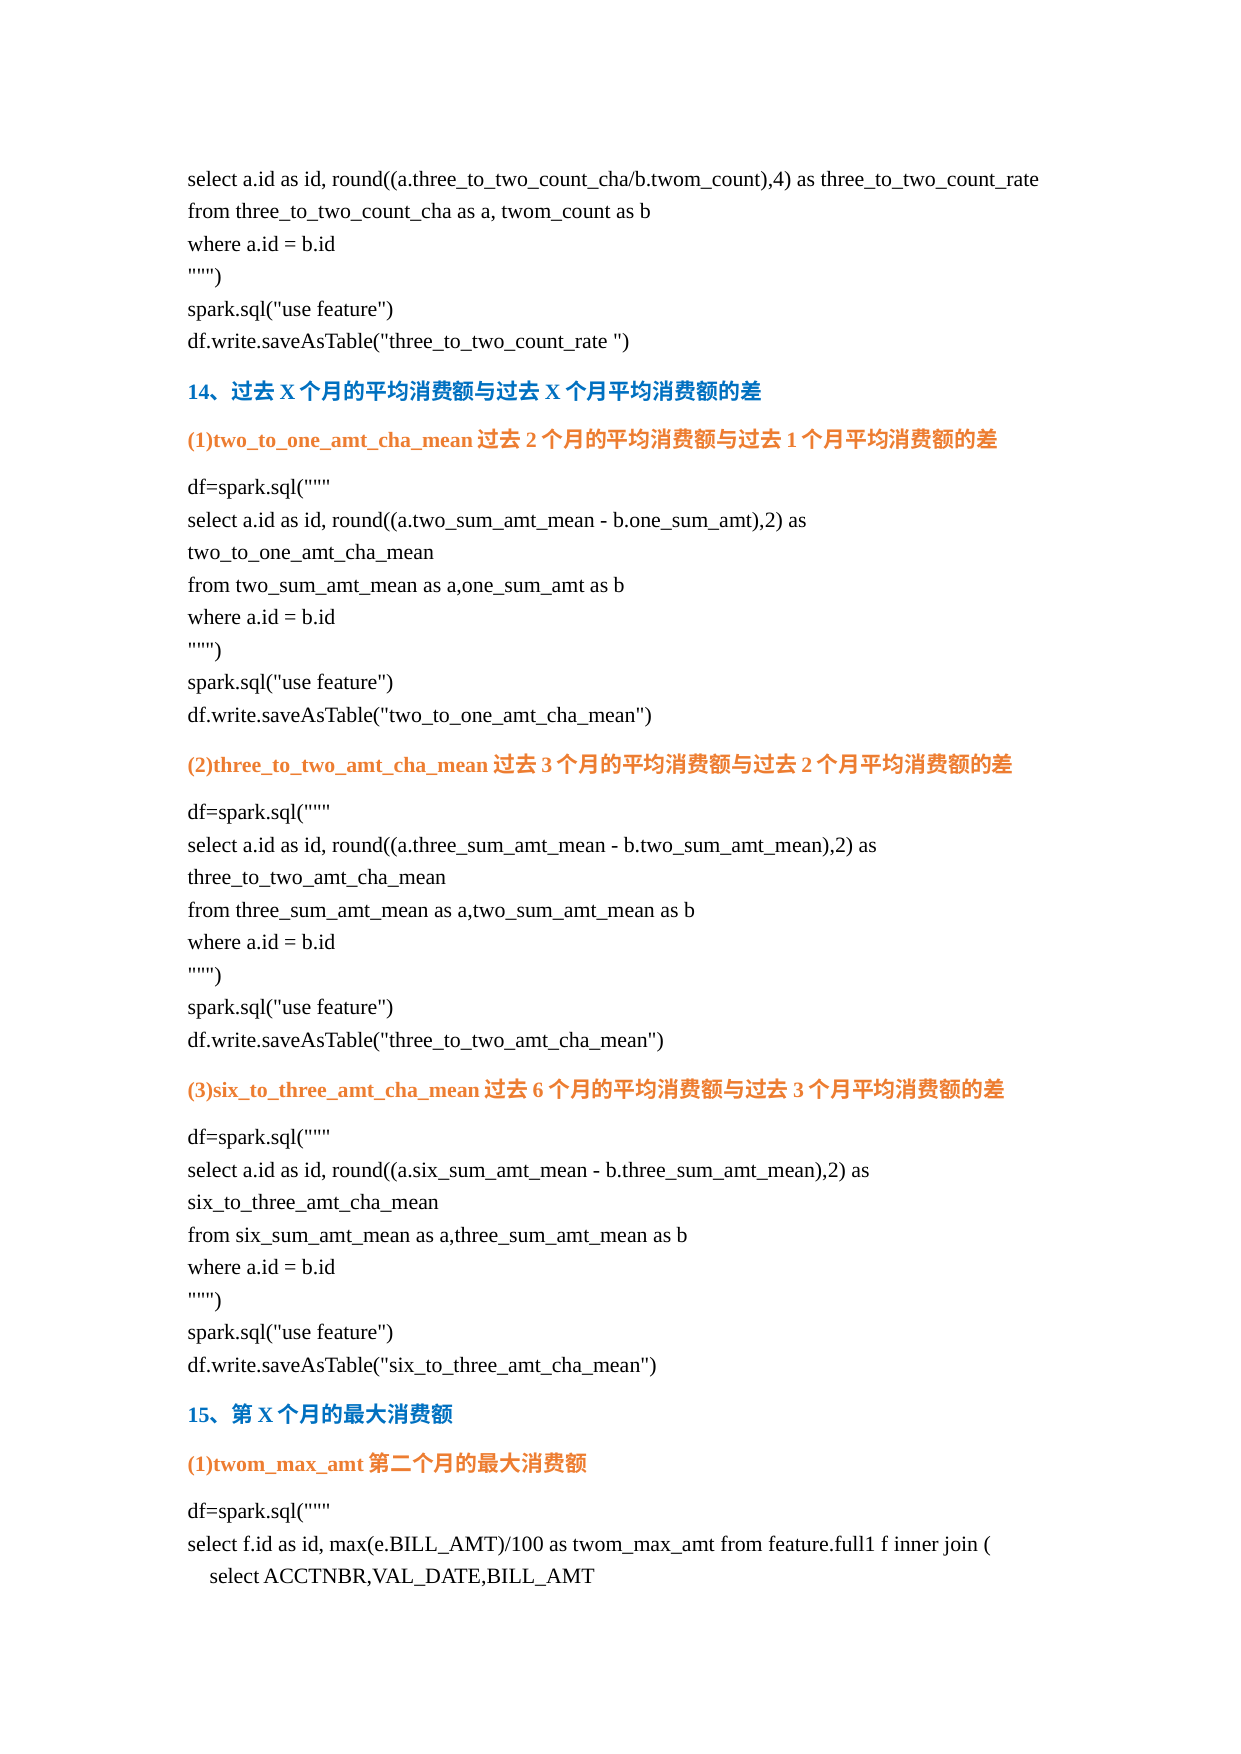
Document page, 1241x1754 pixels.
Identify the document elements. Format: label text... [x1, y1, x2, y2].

subtitle (1)two_to_one_amt_cha_mean过去2个月的平均消费额与过去1个月平均消费额的差 [187, 422, 1053, 454]
subtitle 15、第X个月的最大消费额 [187, 1397, 1053, 1429]
text """) [187, 259, 1053, 292]
text select a.id as id, round((a.three_to_two_count_cha/b.twom_count),4) as three_to_two_count_rate [187, 162, 1053, 194]
text where a.id = b.id [187, 227, 1053, 259]
text select a.id as id, round((a.six_sum_amt_mean - b.three_sum_amt_mean),2) as six_to_three_amt_cha_mean [187, 1153, 1053, 1218]
text df=spark.sql(""" [187, 471, 1053, 503]
text select a.id as id, round((a.three_sum_amt_mean - b.two_sum_amt_mean),2) as three_to_two_amt_cha_mean [187, 828, 1053, 893]
text df=spark.sql(""" [187, 796, 1053, 828]
text """) [187, 633, 1053, 666]
text """) [187, 1283, 1053, 1316]
text df.write.saveAsTable("two_to_one_amt_cha_mean") [187, 698, 1053, 731]
text from three_to_two_count_cha as a, twom_count as b [187, 194, 1053, 227]
text from three_sum_amt_mean as a,two_sum_amt_mean as b [187, 893, 1053, 926]
text df.write.saveAsTable("three_to_two_amt_cha_mean") [187, 1023, 1053, 1056]
text from two_sum_amt_mean as a,one_sum_amt as b [187, 568, 1053, 601]
subtitle (3)six_to_three_amt_cha_mean过去6个月的平均消费额与过去3个月平均消费额的差 [187, 1072, 1053, 1104]
text df.write.saveAsTable("six_to_three_amt_cha_mean") [187, 1348, 1053, 1381]
text df=spark.sql(""" [187, 1494, 1053, 1527]
subtitle (2)three_to_two_amt_cha_mean过去3个月的平均消费额与过去2个月平均消费额的差 [187, 747, 1053, 779]
subtitle (1)twom_max_amt第二个月的最大消费额 [187, 1446, 1053, 1478]
text where a.id = b.id [187, 601, 1053, 633]
text spark.sql("use feature") [187, 292, 1053, 324]
text df.write.saveAsTable("three_to_two_count_rate ") [187, 324, 1053, 357]
text where a.id = b.id [187, 1251, 1053, 1283]
text """) [187, 958, 1053, 991]
text spark.sql("use feature") [187, 991, 1053, 1023]
text spark.sql("use feature") [187, 1316, 1053, 1348]
text select a.id as id, round((a.two_sum_amt_mean - b.one_sum_amt),2) as two_to_one_amt_cha_mean [187, 503, 1053, 568]
text spark.sql("use feature") [187, 666, 1053, 698]
text select ACCTNBR,VAL_DATE,BILL_AMT [187, 1559, 1053, 1592]
text select f.id as id, max(e.BILL_AMT)/100 as twom_max_amt from feature.full1 f inner join ( [187, 1527, 1053, 1559]
text from six_sum_amt_mean as a,three_sum_amt_mean as b [187, 1218, 1053, 1251]
subtitle 14、过去X个月的平均消费额与过去X个月平均消费额的差 [187, 373, 1053, 406]
text df=spark.sql(""" [187, 1121, 1053, 1153]
text where a.id = b.id [187, 926, 1053, 958]
